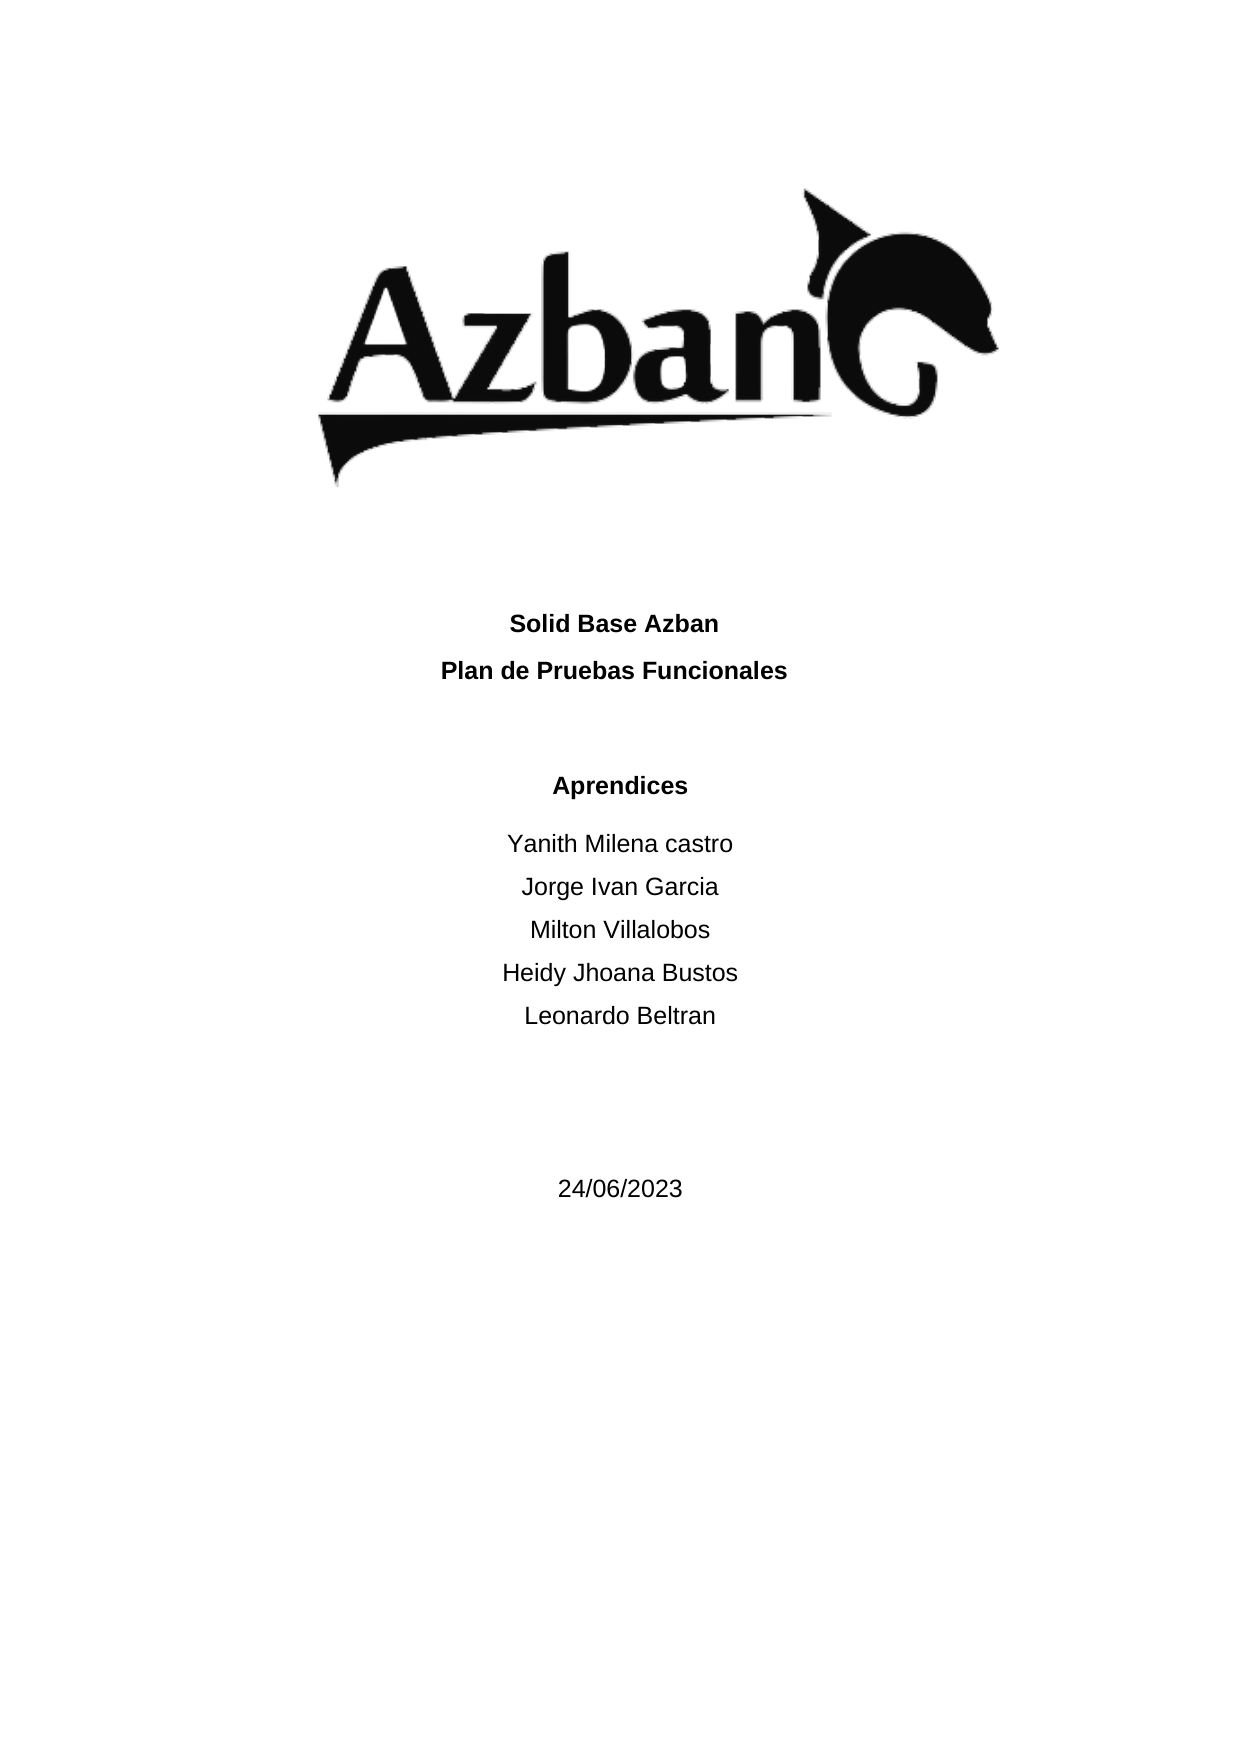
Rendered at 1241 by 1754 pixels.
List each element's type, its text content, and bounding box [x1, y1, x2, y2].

picture [132, 164, 1148, 516]
text Jorge Ivan Garcia [106, 872, 1134, 900]
text 24/06/2023 [106, 1173, 1134, 1202]
title Plan de Pruebas Funcionales [106, 656, 1122, 685]
title Solid Base Azban [106, 609, 1122, 638]
text Milton Villalobos [106, 915, 1134, 943]
text Yanith Milena castro [106, 828, 1134, 857]
text Heidy Jhoana Bustos [106, 958, 1134, 987]
text Leonardo Beltran [106, 1001, 1134, 1030]
text Aprendices [106, 771, 1134, 800]
